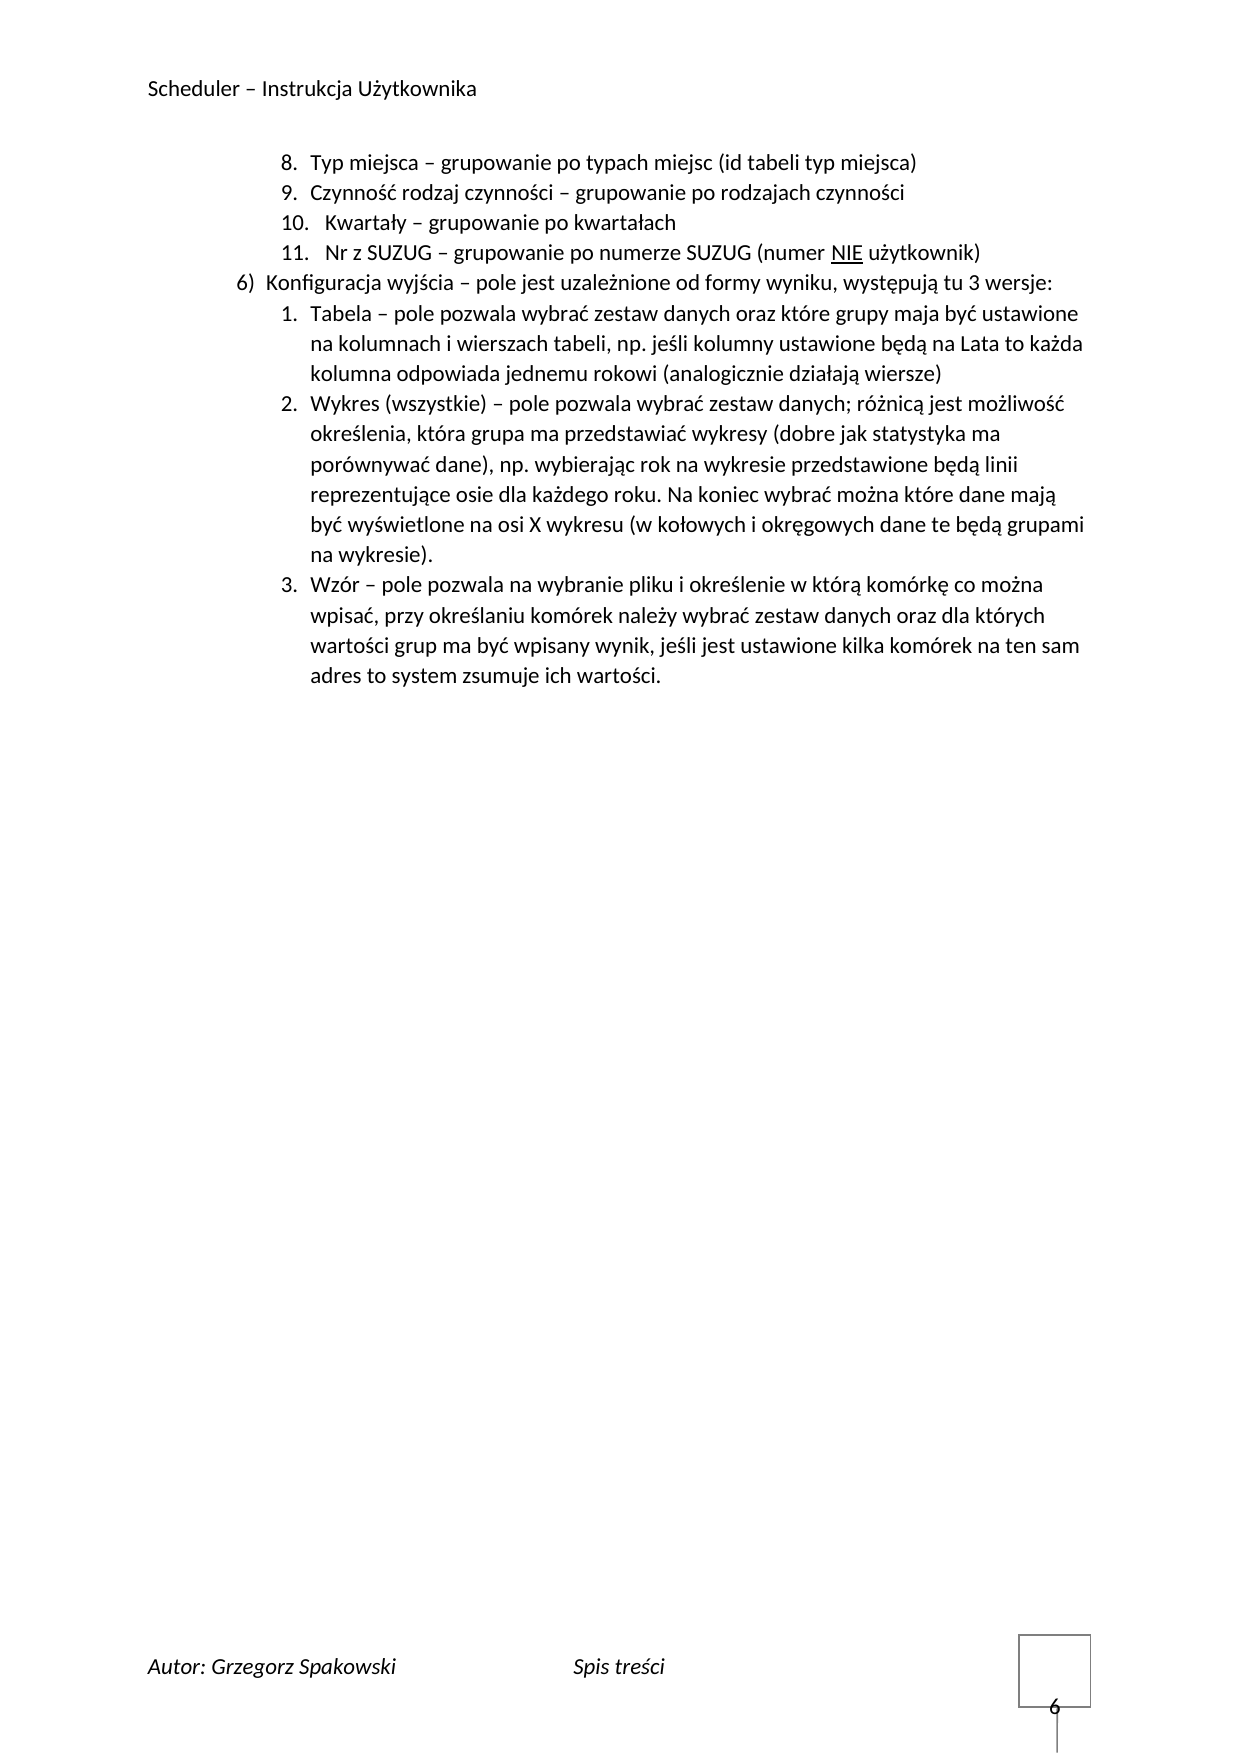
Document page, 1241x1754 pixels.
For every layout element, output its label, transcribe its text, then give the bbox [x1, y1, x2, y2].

list Czynność rodzaj czynności – grupowanie po rodzajach czynności [281, 178, 1093, 206]
list Kwartały – grupowanie po kwartałach [281, 208, 1093, 236]
list Wykres (wszystkie) – pole pozwala wybrać zestaw danych; różnicą jest możliwość określenia, która grupa ma przedstawiać wykresy (dobre jak statystyka ma porównywać dane), np. wybierając rok na wykresie przedstawione będą linii reprezentujące osie dla każdego roku. Na koniec wybrać można które dane mają być wyświetlone na osi X wykresu (w kołowych i okręgowych dane te będą grupami na wykresie). [281, 389, 1093, 568]
list Konfiguracja wyjścia – pole jest uzależnione od formy wyniku, występują tu 3 wersje: [236, 268, 1093, 296]
list Tabela – pole pozwala wybrać zestaw danych oraz które grupy maja być ustawione na kolumnach i wierszach tabeli, np. jeśli kolumny ustawione będą na Lata to każda kolumna odpowiada jednemu rokowi (analogicznie działają wiersze) [281, 299, 1093, 387]
list Typ miejsca – grupowanie po typach miejsc (id tabeli typ miejsca) [281, 148, 1093, 176]
list Wzór – pole pozwala na wybranie pliku i określenie w którą komórkę co można wpisać, przy określaniu komórek należy wybrać zestaw danych oraz dla których wartości grup ma być wpisany wynik, jeśli jest ustawione kilka komórek na ten sam adres to system zsumuje ich wartości. [281, 571, 1093, 689]
list Nr z SUZUG – grupowanie po numerze SUZUG (numer NIE użytkownik) [281, 238, 1093, 266]
